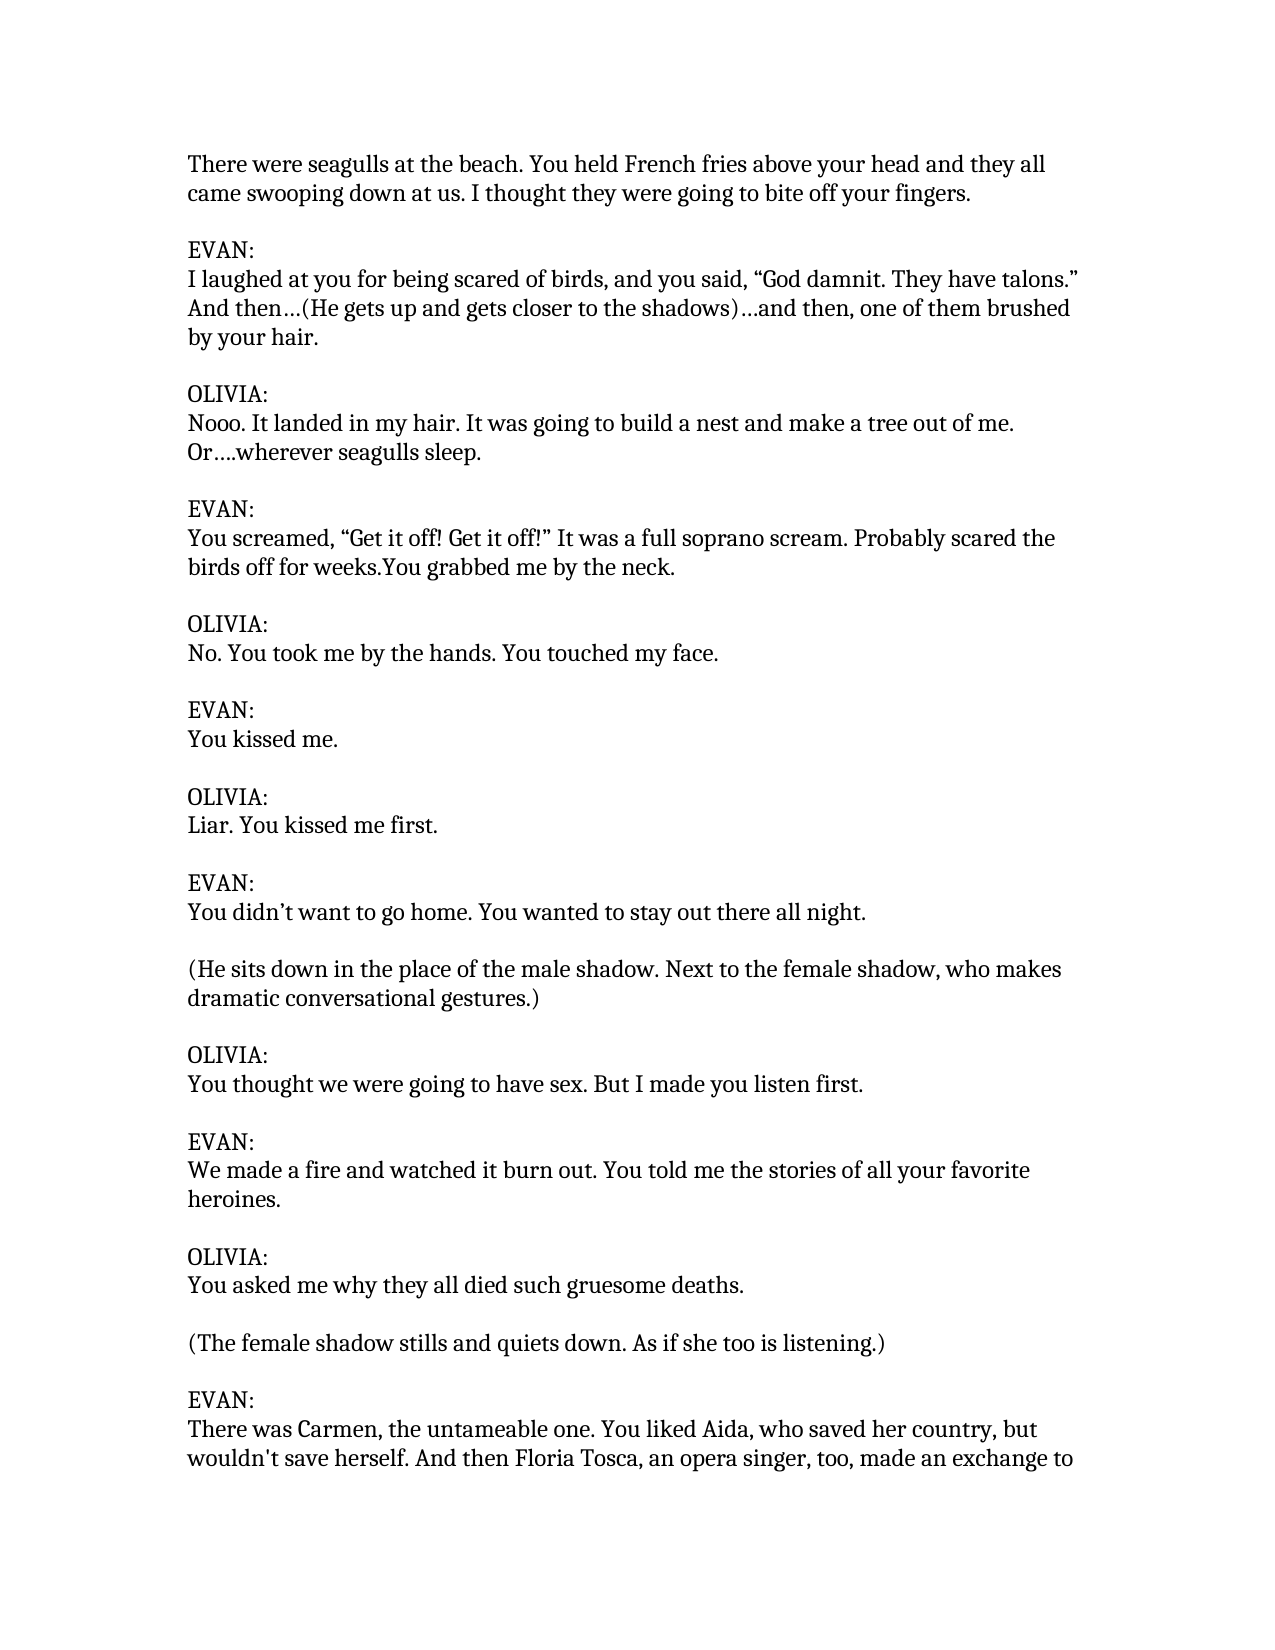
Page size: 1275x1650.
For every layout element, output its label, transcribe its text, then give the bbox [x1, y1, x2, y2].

text EVAN: [187, 869, 1087, 897]
text There were seagulls at the beach. You held French fries above your head and they all came swooping down at us. I thought they were going to bite off your fingers. [187, 150, 1087, 207]
text OLIVIA: [187, 1242, 1087, 1271]
text You asked me why they all died such gruesome deaths. [187, 1271, 1087, 1300]
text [187, 1415, 1087, 1472]
text EVAN: [187, 1127, 1087, 1156]
text OLIVIA: [187, 610, 1087, 639]
text Nooo. It landed in my hair. It was going to build a nest and make a tree out of me. Or….wherever seagulls sleep. [187, 409, 1087, 466]
text You screamed, “Get it off! Get it off!” It was a full soprano scream. Probably scared the birds off for weeks.You grabbed me by the neck. [187, 524, 1087, 581]
text I laughed at you for being scared of birds, and you said, “God damnit. They have talons.” And then…(He gets up and gets closer to the shadows)…and then, one of them brushed by your hair. [187, 265, 1087, 351]
text (He sits down in the place of the male shadow. Next to the female shadow, who makes dramatic conversational gestures.) [187, 955, 1087, 1012]
text You kissed me. [187, 725, 1087, 754]
text OLIVIA: [187, 782, 1087, 811]
text EVAN: [187, 1386, 1087, 1415]
text Liar. You kissed me first. [187, 811, 1087, 840]
text No. You took me by the hands. You touched my face. [187, 639, 1087, 667]
text EVAN: [187, 696, 1087, 725]
text (The female shadow stills and quiets down. As if she too is listening.) [187, 1329, 1087, 1357]
text We made a fire and watched it burn out. You told me the stories of all your favorite heroines. [187, 1156, 1087, 1214]
text OLIVIA: [187, 380, 1087, 409]
text EVAN: [187, 495, 1087, 524]
text You didn’t want to go home. You wanted to stay out there all night. [187, 897, 1087, 926]
text OLIVIA: [187, 1041, 1087, 1070]
text EVAN: [187, 236, 1087, 265]
text You thought we were going to have sex. But I made you listen first. [187, 1070, 1087, 1099]
